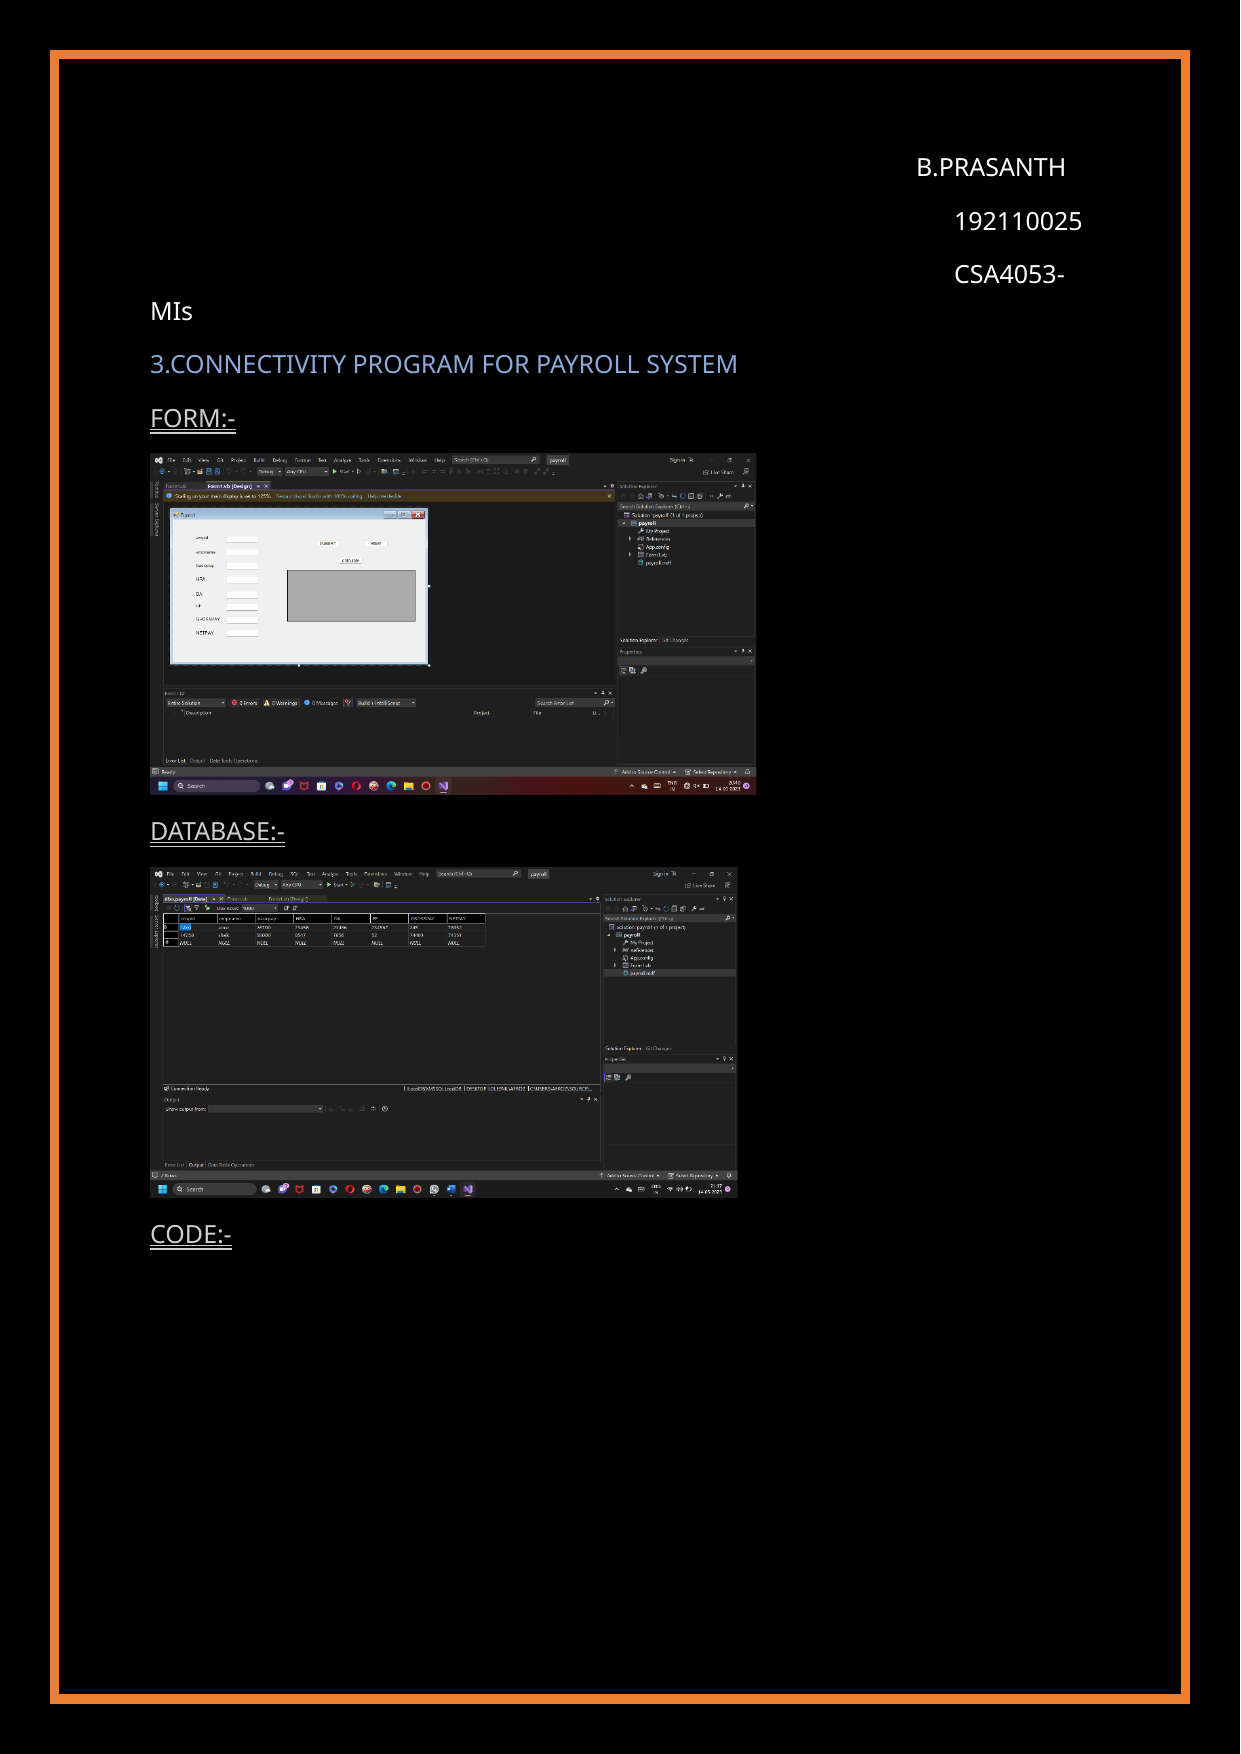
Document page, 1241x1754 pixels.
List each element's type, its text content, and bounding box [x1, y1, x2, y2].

picture [150, 453, 757, 795]
picture [150, 867, 738, 1198]
text 3.CONNECTIVITY PROGRAM FOR PAYROLL SYSTEM [150, 347, 1090, 381]
text DATABASE:- [150, 814, 1090, 848]
text FORM:- [150, 401, 1090, 434]
text CSA4053-MIs [150, 257, 1090, 328]
text 192110025 [150, 203, 1090, 237]
text B.PRASANTH [150, 150, 1090, 184]
text CODE:- [150, 1217, 1090, 1251]
